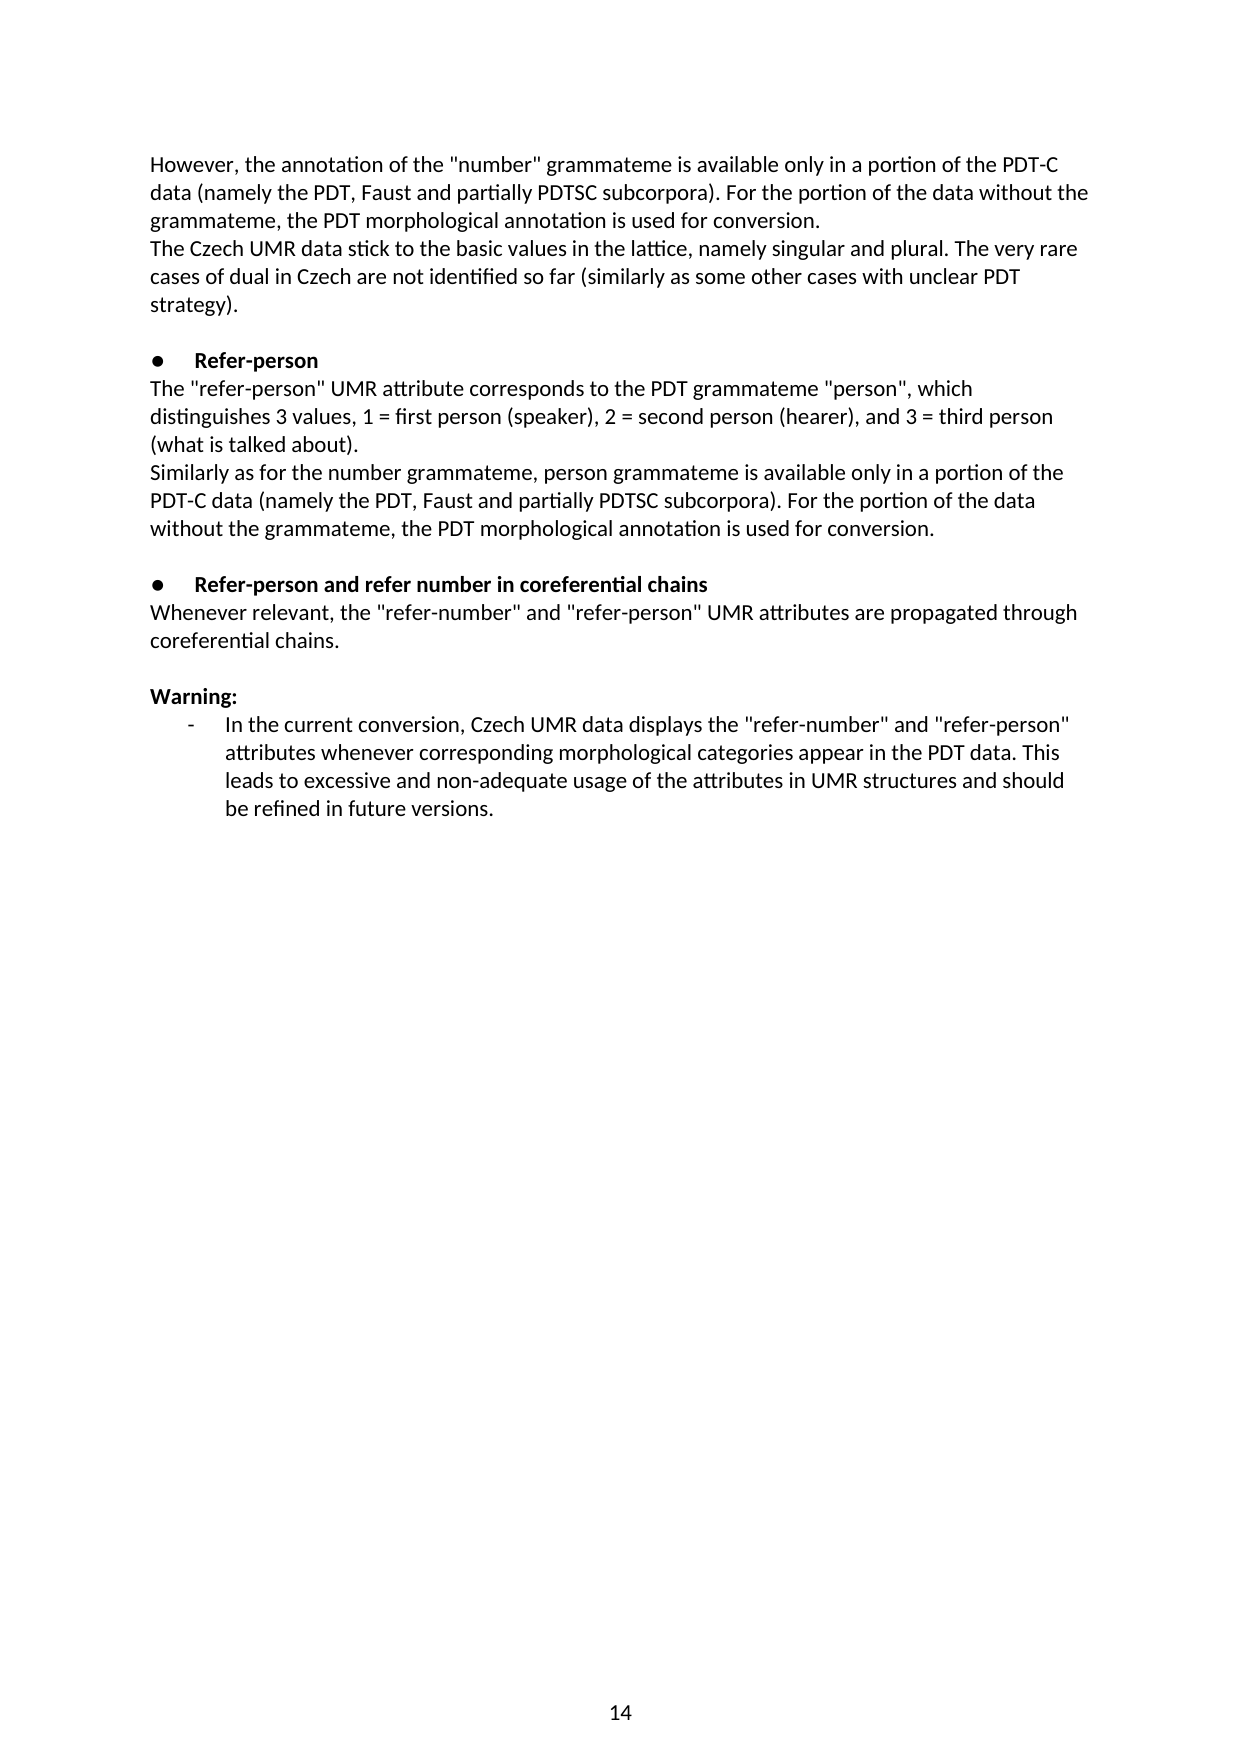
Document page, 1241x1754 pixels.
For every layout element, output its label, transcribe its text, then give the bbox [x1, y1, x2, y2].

list In the current conversion, Czech UMR data displays the "refer-number" and "refer-person" attributes whenever corresponding morphological categories appear in the PDT data. This leads to excessive and non-adequate usage of the attributes in UMR structures and should be refined in future versions. [187, 710, 1090, 822]
text Whenever relevant, the "refer-number" and "refer-person" UMR attributes are propagated through coreferential chains. [150, 598, 1090, 654]
text Similarly as for the number grammateme, person grammateme is available only in a portion of the PDT-C data (namely the PDT, Faust and partially PDTSC subcorpora). For the portion of the data without the grammateme, the PDT morphological annotation is used for conversion. [150, 458, 1090, 542]
list Refer-person [151, 346, 1090, 374]
text Warning: [150, 682, 1090, 710]
text The Czech UMR data stick to the basic values in the lattice, namely singular and plural. The very rare cases of dual in Czech are not identified so far (similarly as some other cases with unclear PDT strategy). [150, 234, 1090, 318]
text However, the annotation of the "number" grammateme is available only in a portion of the PDT-C data (namely the PDT, Faust and partially PDTSC subcorpora). For the portion of the data without the grammateme, the PDT morphological annotation is used for conversion. [150, 150, 1090, 234]
text The "refer-person" UMR attribute corresponds to the PDT grammateme "person", which distinguishes 3 values, 1 = first person (speaker), 2 = second person (hearer), and 3 = third person (what is talked about). [150, 374, 1090, 458]
list Refer-person and refer number in coreferential chains [151, 570, 1090, 598]
